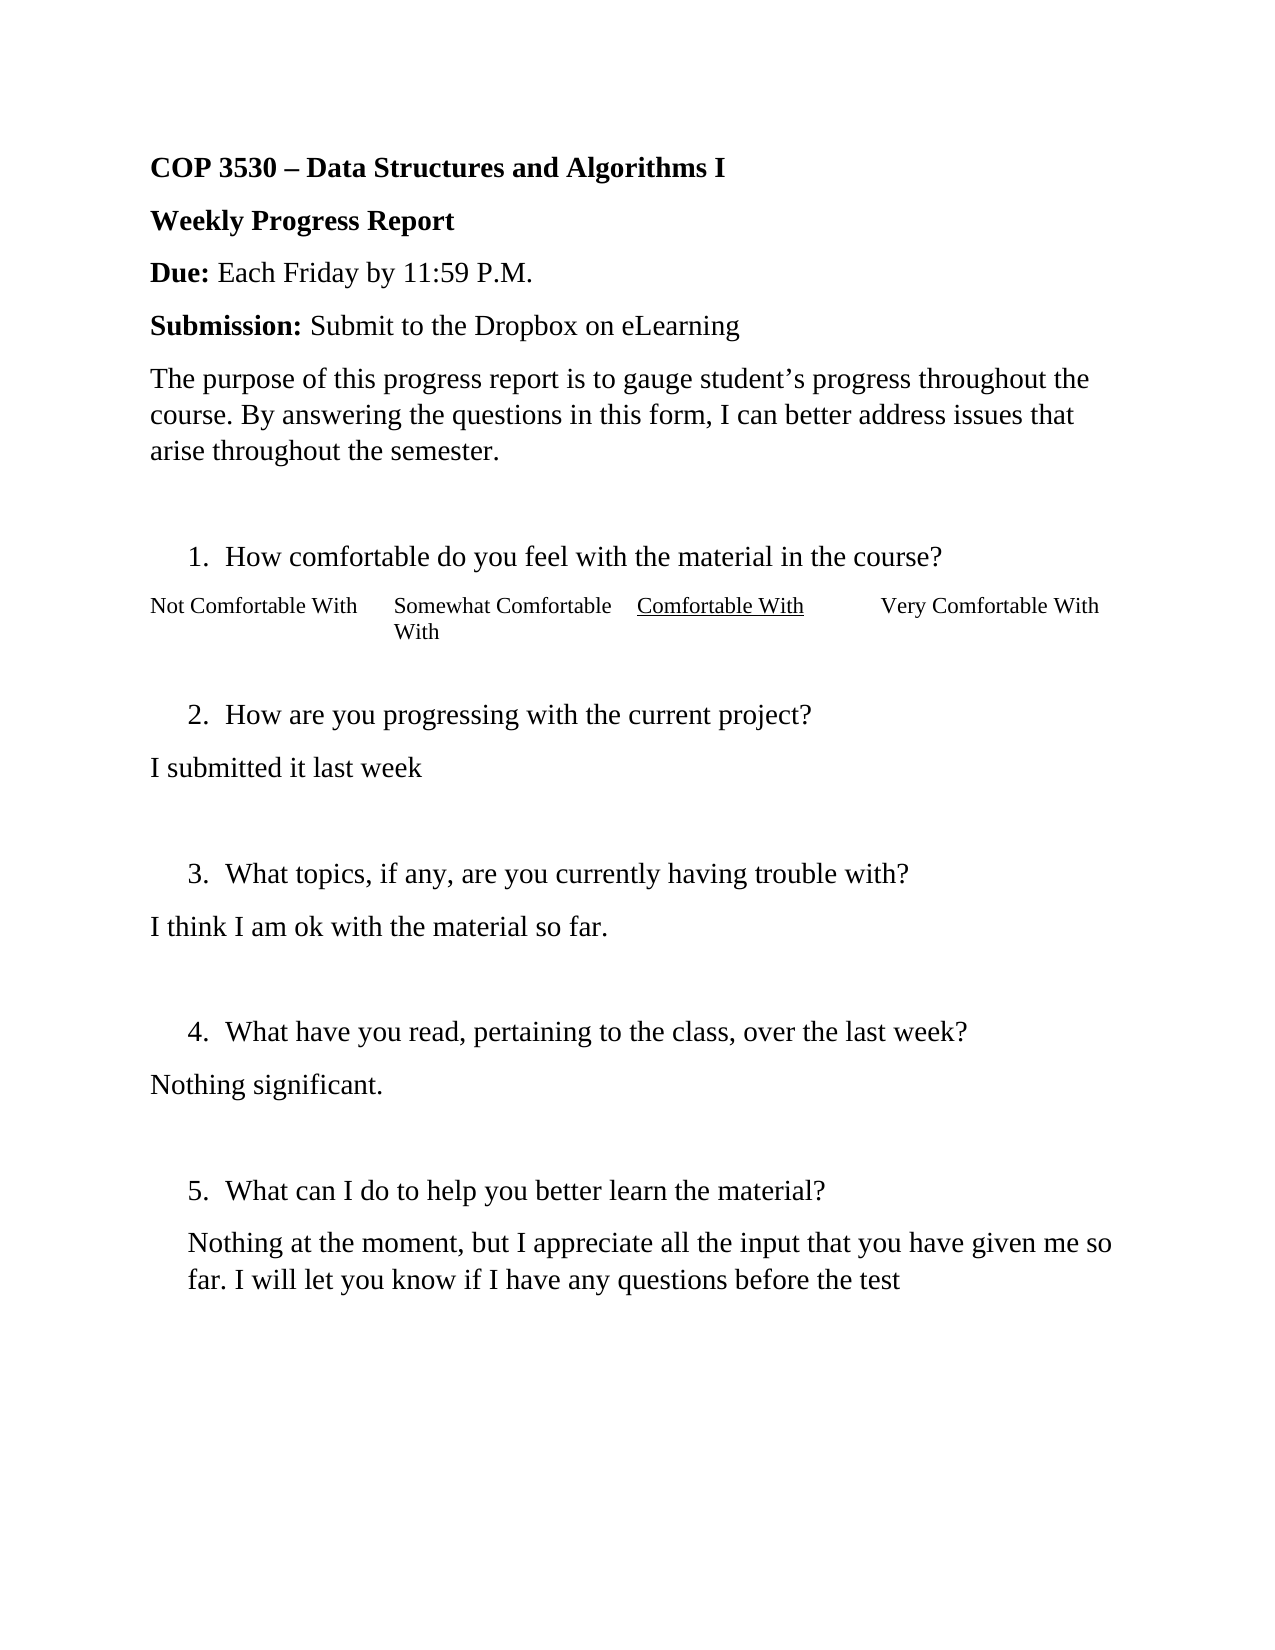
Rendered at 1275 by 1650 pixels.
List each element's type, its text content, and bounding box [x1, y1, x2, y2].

text Nothing at the moment, but I appreciate all the input that you have given me so far. I will let you know if I have any questions before the test [187, 1226, 1125, 1295]
text Nothing significant. [150, 1067, 1125, 1101]
list What have you read, pertaining to the class, over the last week? [187, 1014, 1125, 1048]
list How comfortable do you feel with the material in the course? [187, 539, 1125, 573]
text Weekly Progress Report [150, 203, 1125, 236]
text I think I am ok with the material so far. [150, 909, 1125, 942]
table_header Very Comfortable With [869, 592, 1113, 645]
list How are you progressing with the current project? [187, 697, 1125, 731]
text Due: Each Friday by 11:59 P.M. [150, 256, 1125, 289]
table_header Not Comfortable With [139, 592, 382, 645]
text The purpose of this progress report is to gauge student’s progress throughout the course. By answering the questions in this form, I can better address issues that arise throughout the semester. [150, 361, 1125, 467]
table_header Somewhat Comfortable With [382, 592, 626, 645]
table_header Comfortable With [626, 592, 869, 645]
list What topics, if any, are you currently having trouble with? [187, 856, 1125, 889]
list What can I do to help you better learn the material? [187, 1173, 1125, 1206]
text Submission: Submit to the Dropbox on eLearning [150, 308, 1125, 342]
text I submitted it last week [150, 750, 1125, 784]
text COP 3530 – Data Structures and Algorithms I [150, 150, 1125, 183]
